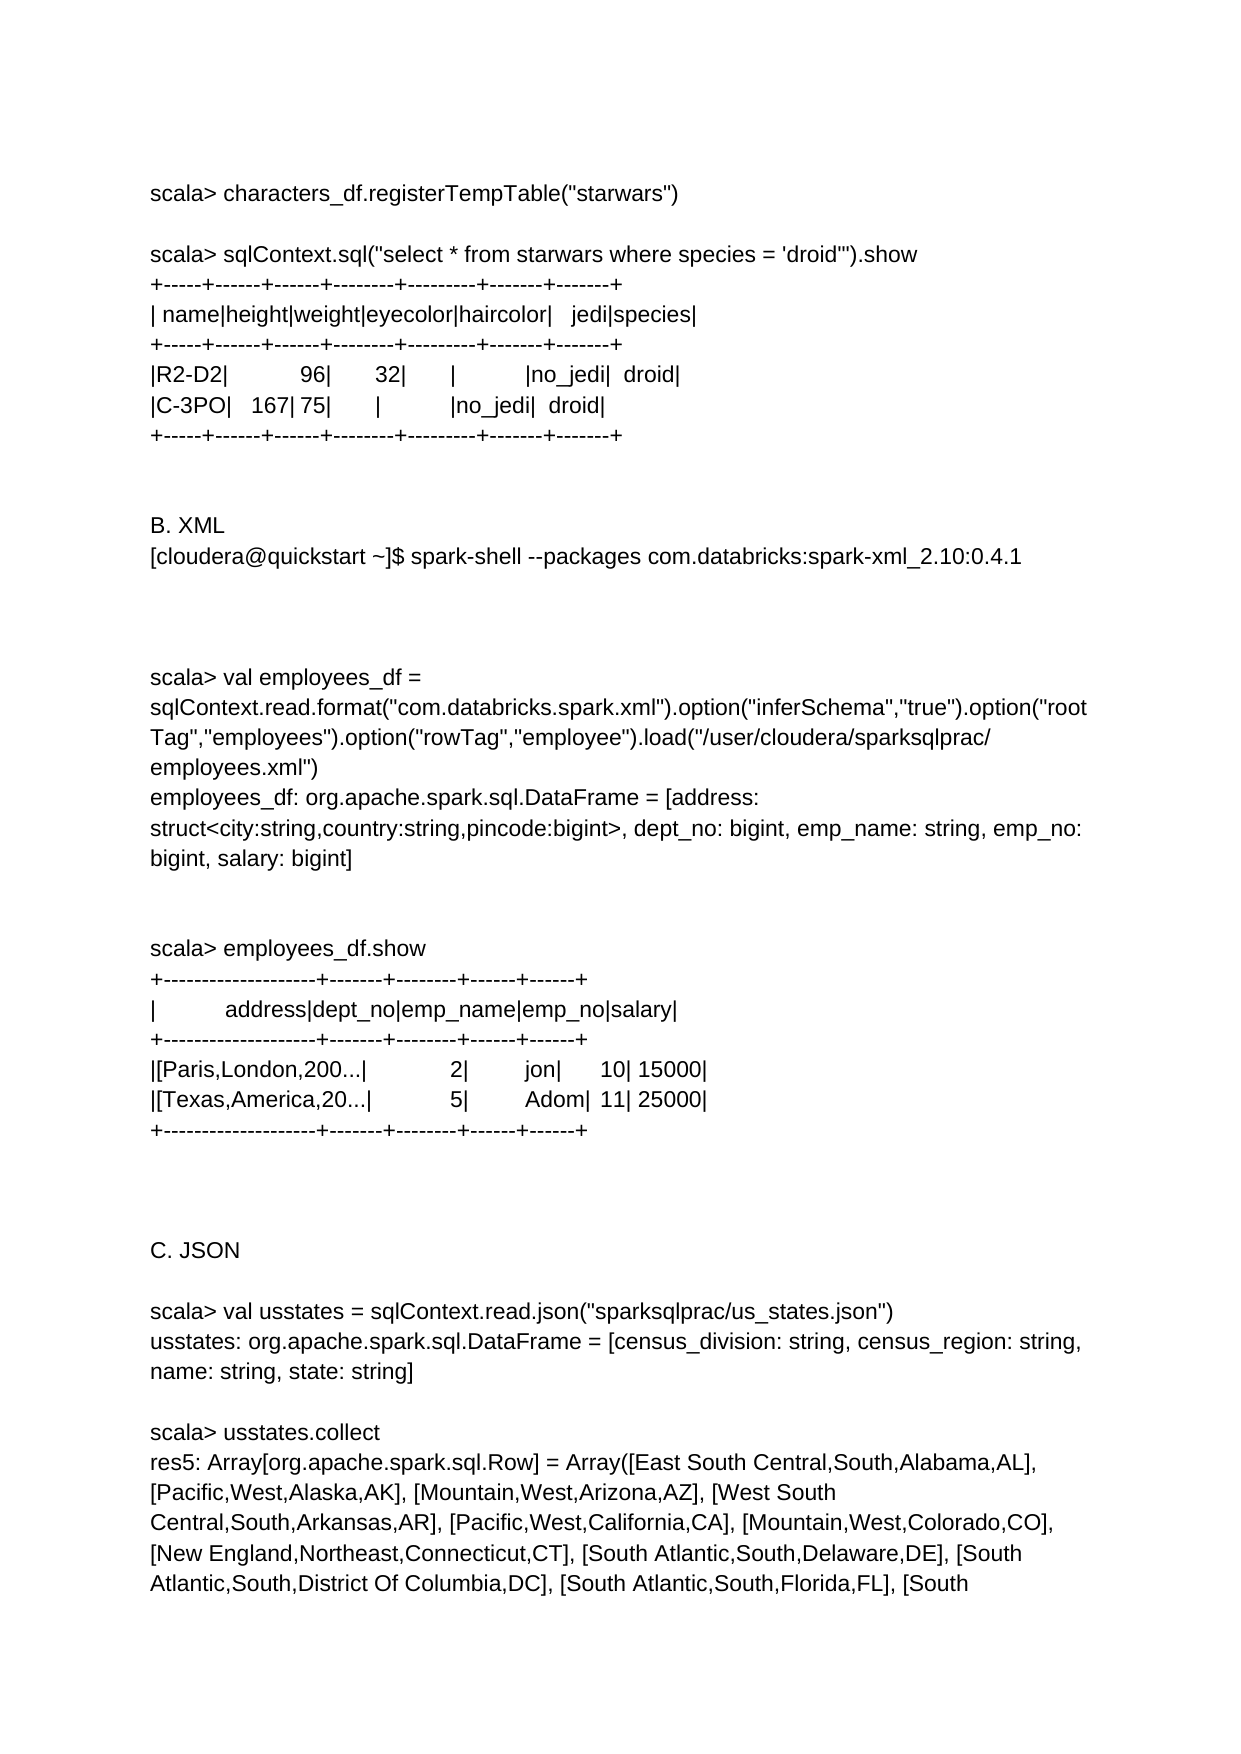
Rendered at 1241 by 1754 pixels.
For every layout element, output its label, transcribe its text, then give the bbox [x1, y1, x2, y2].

text scala> val usstates = sqlContext.read.json("sparksqlprac/us_states.json") [150, 1298, 1090, 1324]
text | name|height|weight|eyecolor|haircolor| jedi|species| [150, 301, 1090, 327]
text employees_df: org.apache.spark.sql.DataFrame = [address: struct<city:string,country:string,pincode:bigint>, dept_no: bigint, emp_name: string, emp_no: bigint, salary: bigint] [150, 784, 1090, 871]
text +--------------------+-------+--------+------+------+ [150, 966, 1090, 992]
text scala> characters_df.registerTempTable("starwars") [150, 180, 1090, 207]
text | address|dept_no|emp_name|emp_no|salary| [150, 996, 1090, 1022]
text [cloudera@quickstart ~]$ spark-shell --packages com.databricks:spark-xml_2.10:0.4.1 [150, 543, 1090, 569]
text +--------------------+-------+--------+------+------+ [150, 1117, 1090, 1143]
text scala> val employees_df = sqlContext.read.format("com.databricks.spark.xml").option("inferSchema","true").option("rootTag","employees").option("rowTag","employee").load("/user/cloudera/sparksqlprac/employees.xml") [150, 663, 1090, 781]
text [150, 1449, 1090, 1596]
text scala> sqlContext.sql("select * from starwars where species = 'droid'").show [150, 241, 1090, 267]
text +--------------------+-------+--------+------+------+ [150, 1026, 1090, 1052]
text |[Texas,America,20...| 5| Adom| 11| 25000| [150, 1086, 1090, 1113]
text +-----+------+------+--------+---------+-------+-------+ [150, 331, 1090, 358]
text B. XML [150, 512, 1090, 539]
text scala> employees_df.show [150, 935, 1090, 962]
text |C-3PO| 167| 75| | |no_jedi| droid| [150, 392, 1090, 418]
text usstates: org.apache.spark.sql.DataFrame = [census_division: string, census_region: string, name: string, state: string] [150, 1328, 1090, 1385]
text +-----+------+------+--------+---------+-------+-------+ [150, 422, 1090, 448]
text scala> usstates.collect [150, 1419, 1090, 1445]
text +-----+------+------+--------+---------+-------+-------+ [150, 271, 1090, 297]
text |[Paris,London,200...| 2| jon| 10| 15000| [150, 1056, 1090, 1083]
text |R2-D2| 96| 32| | |no_jedi| droid| [150, 361, 1090, 388]
text C. JSON [150, 1237, 1090, 1264]
